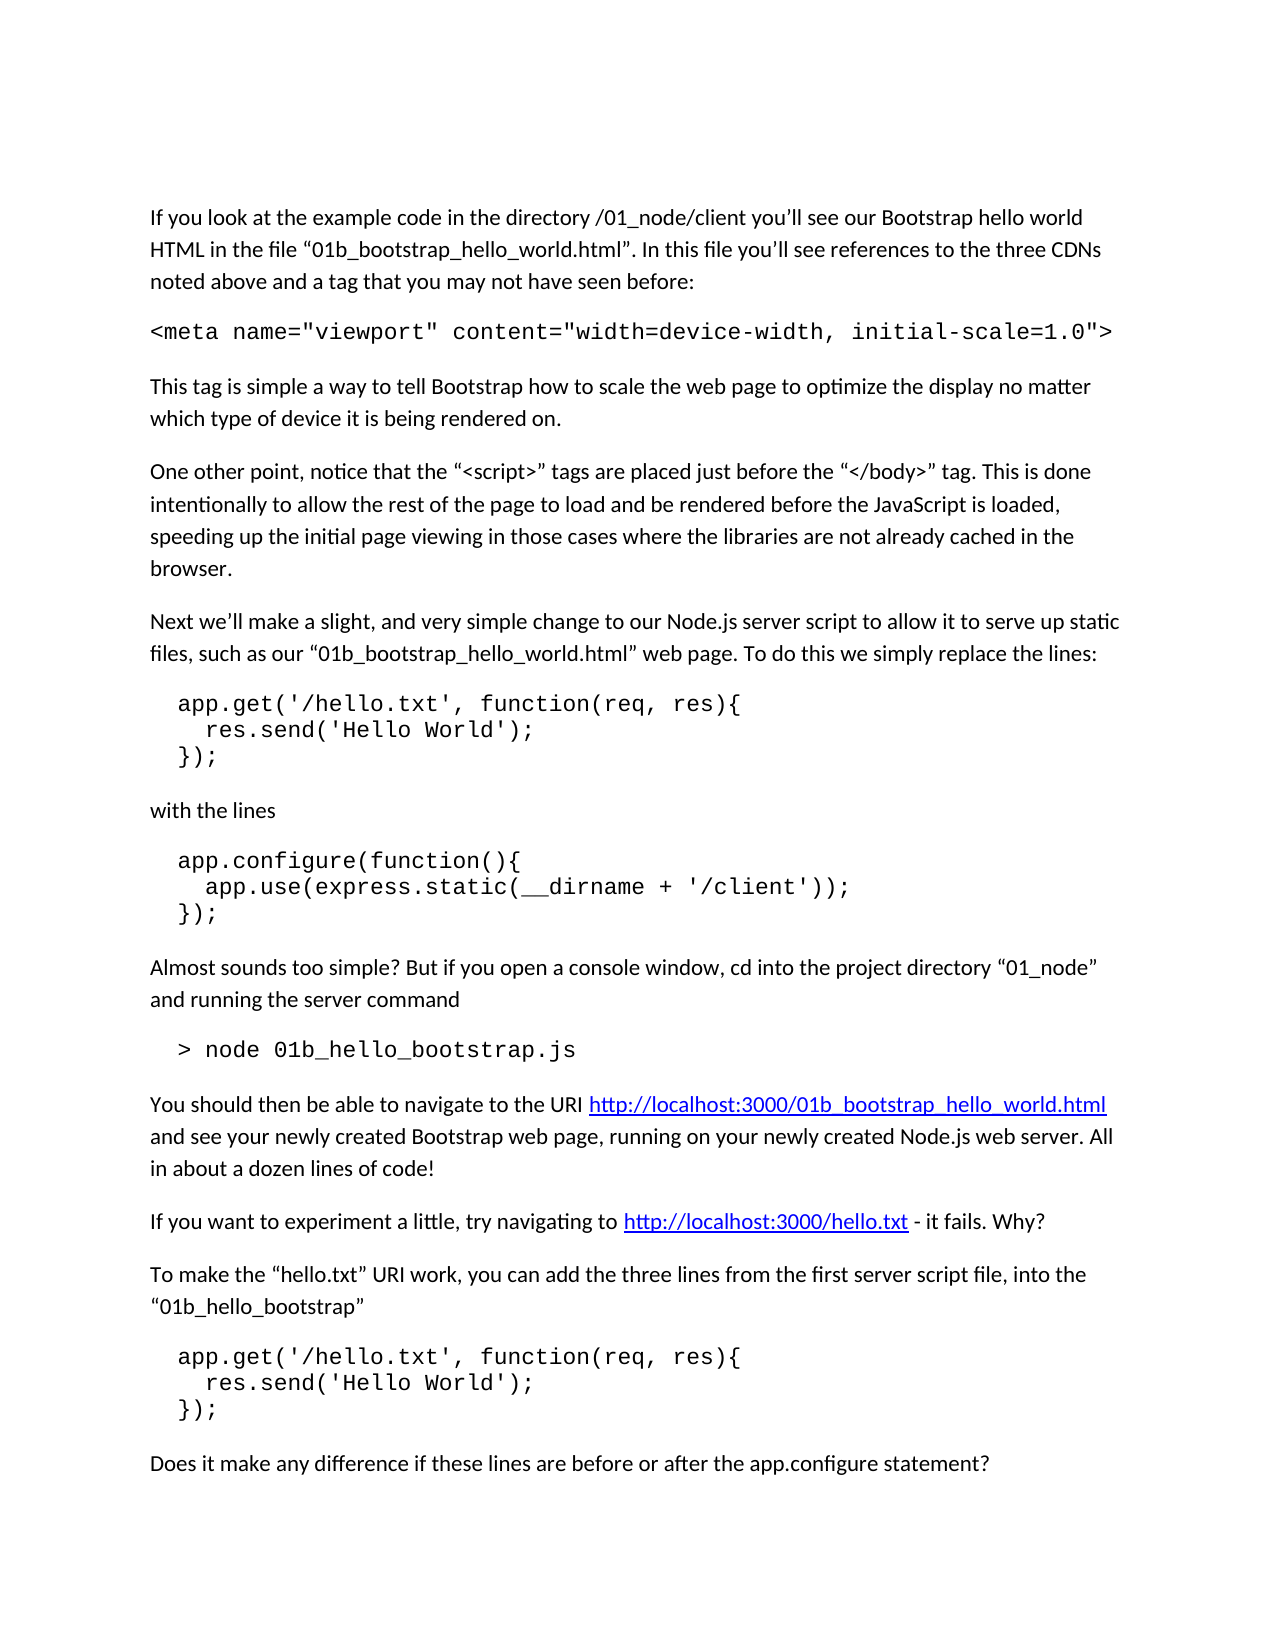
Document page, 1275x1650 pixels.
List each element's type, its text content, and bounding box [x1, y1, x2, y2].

text res.send('Hello World'); [150, 718, 1125, 744]
text }); [150, 744, 1125, 770]
text app.get('/hello.txt', function(req, res){ [150, 692, 1125, 718]
text > node 01b_hello_bootstrap.js [150, 1038, 1125, 1064]
text app.get('/hello.txt', function(req, res){ [150, 1346, 1125, 1371]
text <meta name="viewport" content="width=device-width, initial-scale=1.0"> [150, 320, 1125, 346]
text with the lines [150, 796, 1125, 824]
text Almost sounds too simple? But if you open a console window, cd into the project directory “01_node” and running the server command [150, 953, 1125, 1013]
text If you want to experiment a little, try navigating to http://localhost:3000/hello.txt - it fails. Why? [150, 1207, 1125, 1235]
text app.configure(function(){ [150, 849, 1125, 875]
text }); [150, 1397, 1125, 1423]
text res.send('Hello World'); [150, 1371, 1125, 1397]
text To make the “hello.txt” URI work, you can add the three lines from the first server script file, into the “01b_hello_bootstrap” [150, 1260, 1125, 1321]
text Does it make any difference if these lines are before or after the app.configure statement? [150, 1449, 1125, 1477]
text If you look at the example code in the directory /01_node/client you’ll see our Bootstrap hello world HTML in the file “01b_bootstrap_hello_world.html”. In this file you’ll see references to the three CDNs noted above and a tag that you may not have seen before: [150, 203, 1125, 295]
text One other point, notice that the “<script>” tags are placed just before the “</body>” tag. This is done intentionally to allow the rest of the page to load and be rendered before the JavaScript is loaded, speeding up the initial page viewing in those cases where the libraries are not already cached in the browser. [150, 457, 1125, 582]
text Next we’ll make a slight, and very simple change to our Node.js server script to allow it to serve up static files, such as our “01b_bootstrap_hello_world.html” web page. To do this we simply replace the lines: [150, 607, 1125, 667]
text You should then be able to navigate to the URI http://localhost:3000/01b_bootstrap_hello_world.html and see your newly created Bootstrap web page, running on your newly created Node.js web server. All in about a dozen lines of code! [150, 1090, 1125, 1182]
text }); [150, 901, 1125, 927]
text This tag is simple a way to tell Bootstrap how to scale the web page to optimize the display no matter which type of device it is being rendered on. [150, 372, 1125, 432]
text app.use(express.static(__dirname + '/client')); [150, 875, 1125, 901]
